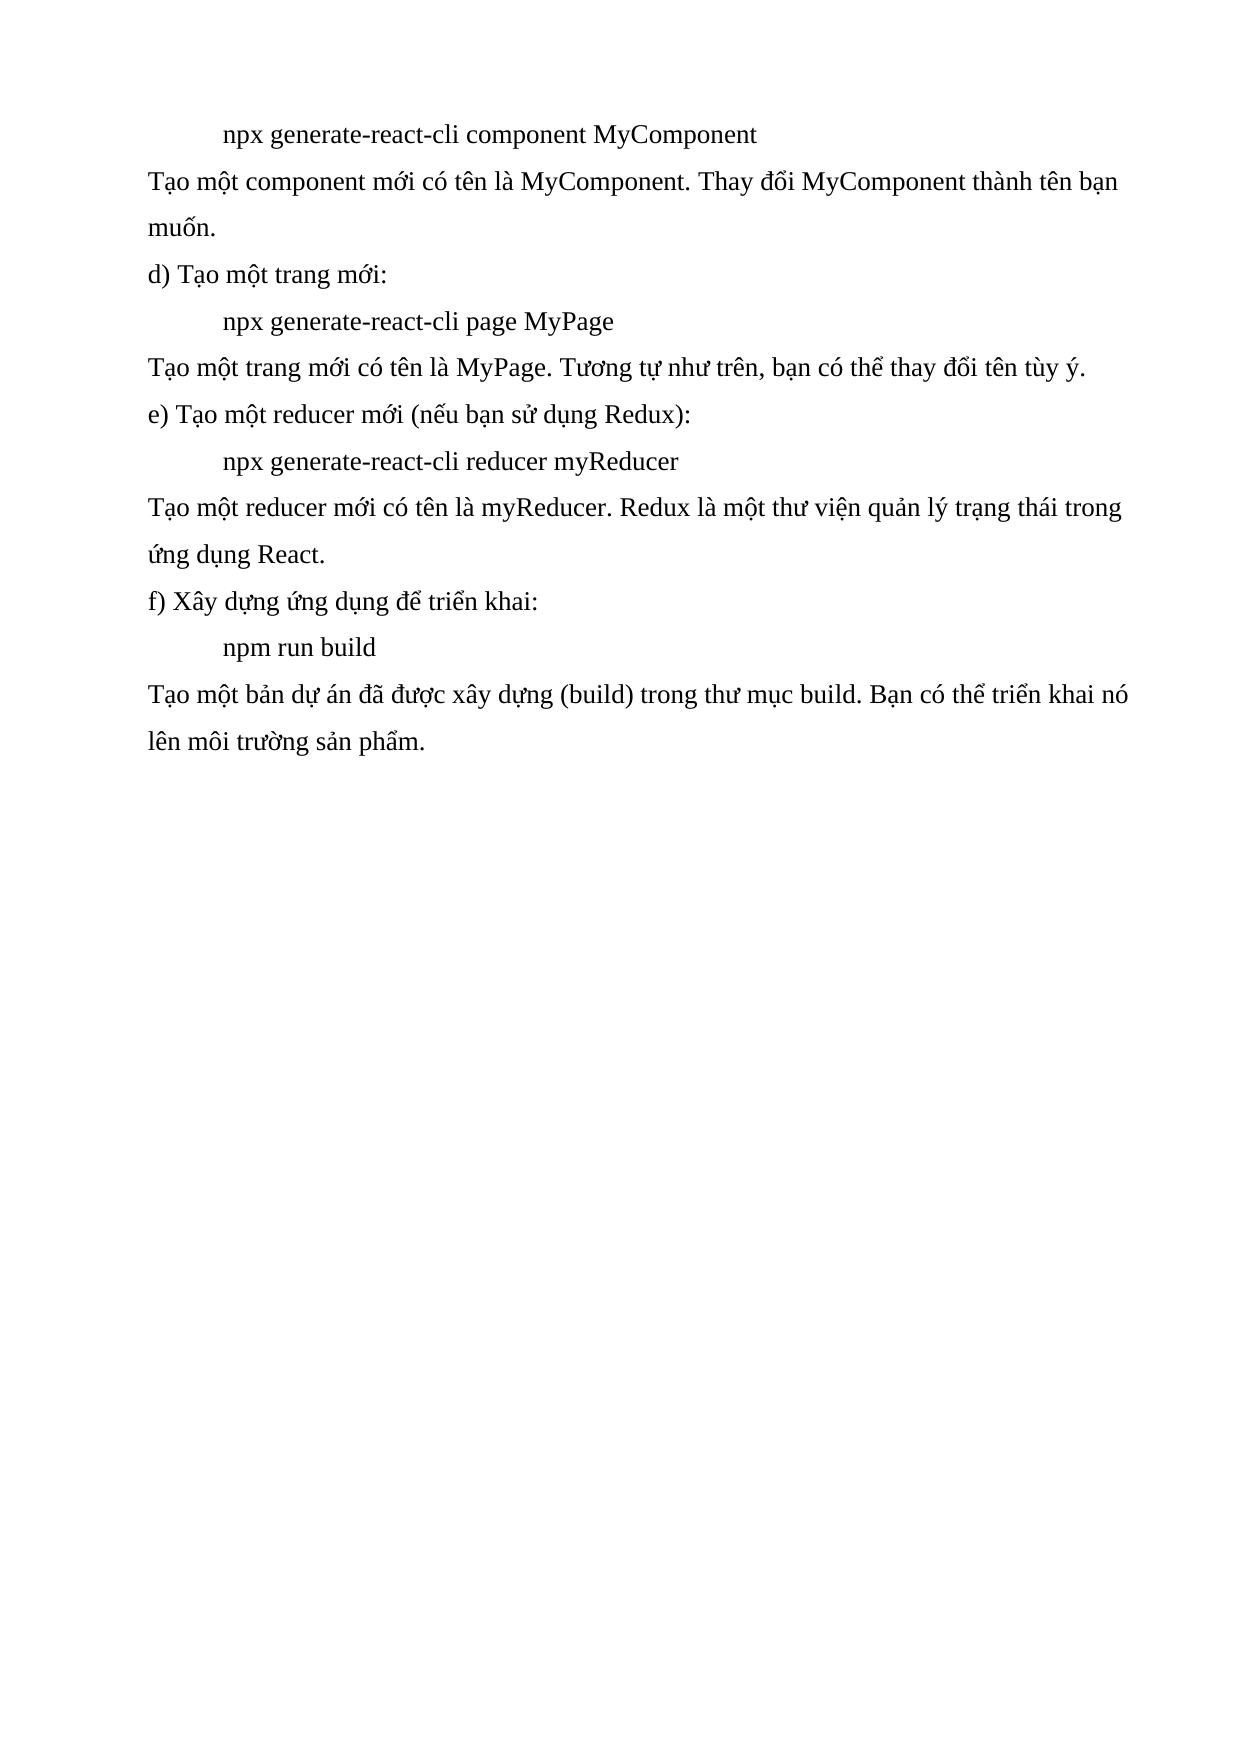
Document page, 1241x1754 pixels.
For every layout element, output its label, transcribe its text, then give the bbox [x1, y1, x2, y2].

text npx generate-react-cli page MyPage [148, 305, 1152, 336]
text Tạo một component mới có tên là MyComponent. Thay đổi MyComponent thành tên bạn muốn. [148, 165, 1152, 243]
text npx generate-react-cli reducer myReducer [148, 445, 1152, 476]
text npx generate-react-cli component MyComponent [148, 118, 1152, 149]
text Tạo một reducer mới có tên là myReducer. Redux là một thư viện quản lý trạng thái trong ứng dụng React. [148, 491, 1152, 569]
text Tạo một bản dự án đã được xây dựng (build) trong thư mục build. Bạn có thể triển khai nó lên môi trường sản phẩm. [148, 678, 1152, 756]
text e) Tạo một reducer mới (nếu bạn sử dụng Redux): [148, 398, 1152, 429]
text d) Tạo một trang mới: [148, 258, 1152, 289]
text Tạo một trang mới có tên là MyPage. Tương tự như trên, bạn có thể thay đổi tên tùy ý. [148, 351, 1152, 383]
text f) Xây dựng ứng dụng để triển khai: [148, 585, 1152, 616]
text npm run build [148, 631, 1152, 663]
